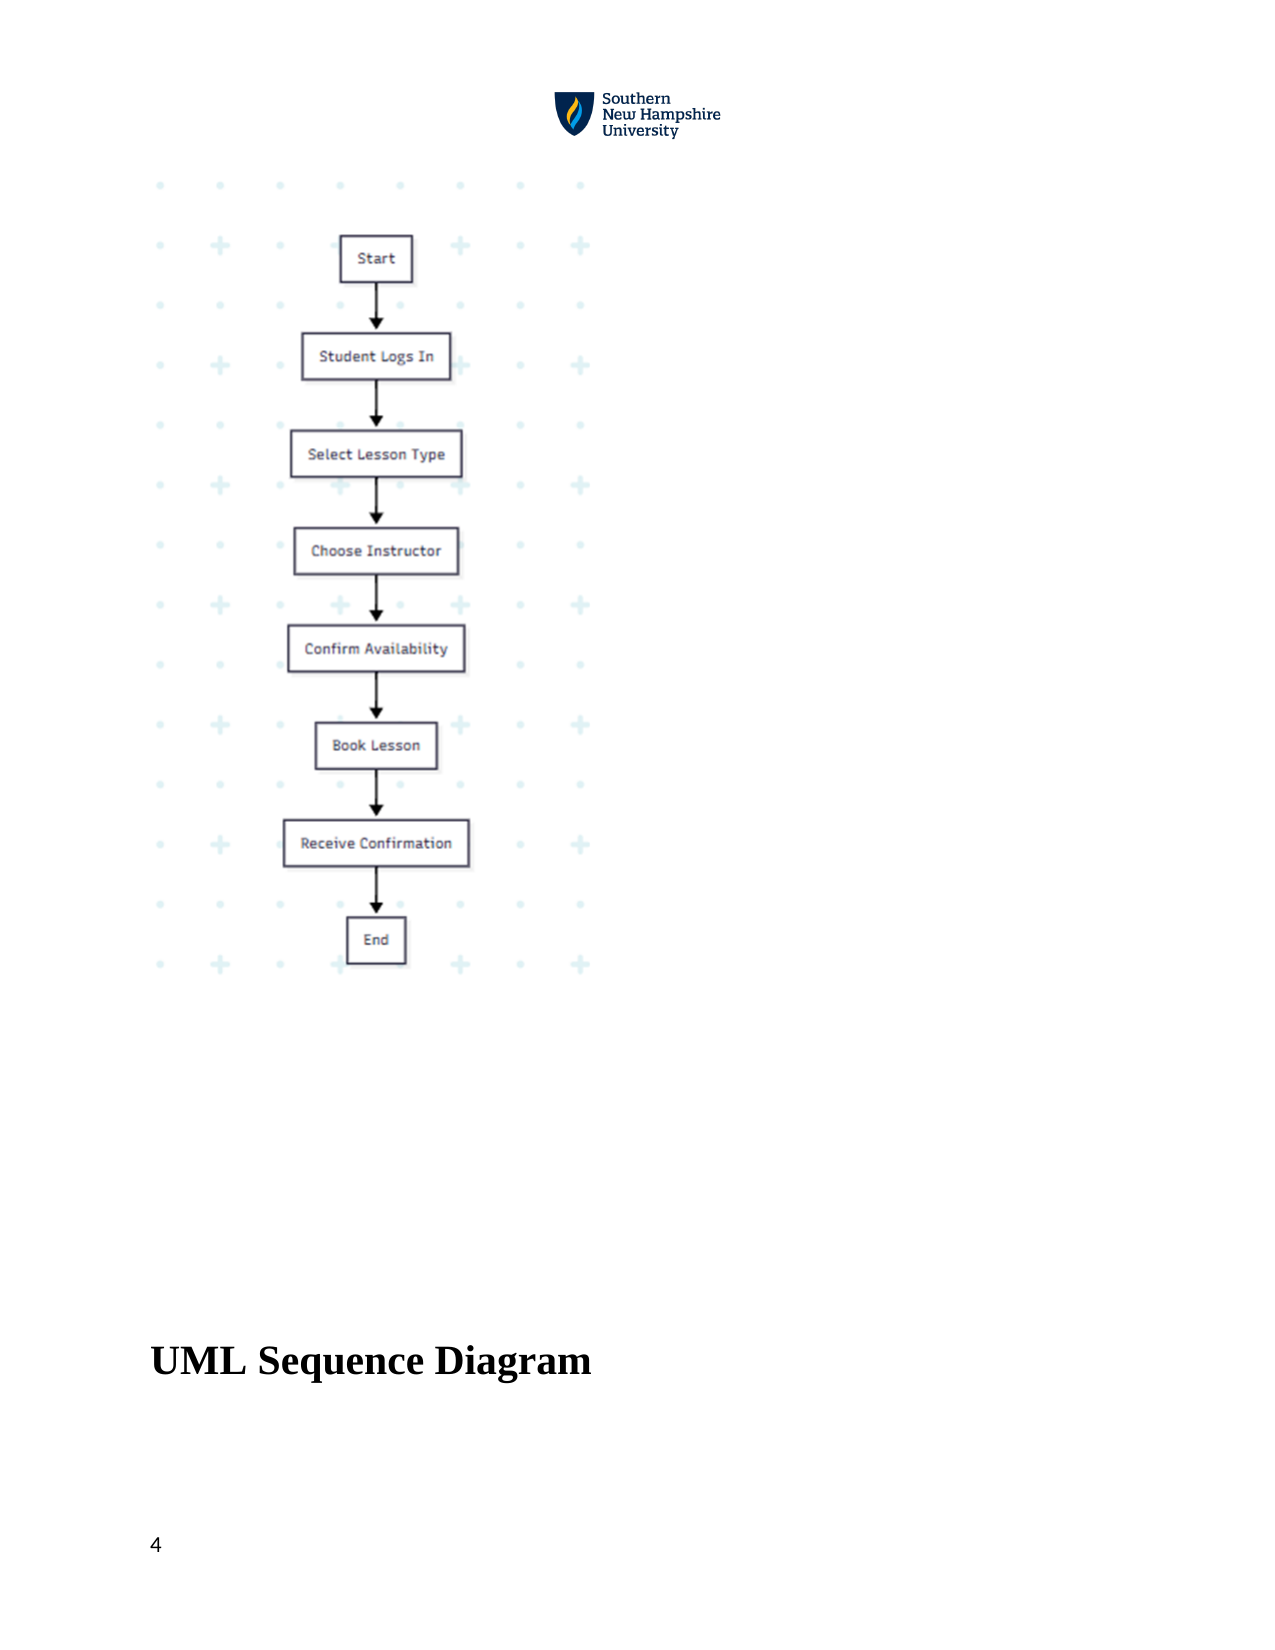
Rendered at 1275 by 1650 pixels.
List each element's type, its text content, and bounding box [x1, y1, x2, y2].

picture [546, 75, 729, 154]
subtitle UML Sequence Diagram [150, 1336, 1125, 1383]
picture [150, 173, 590, 993]
